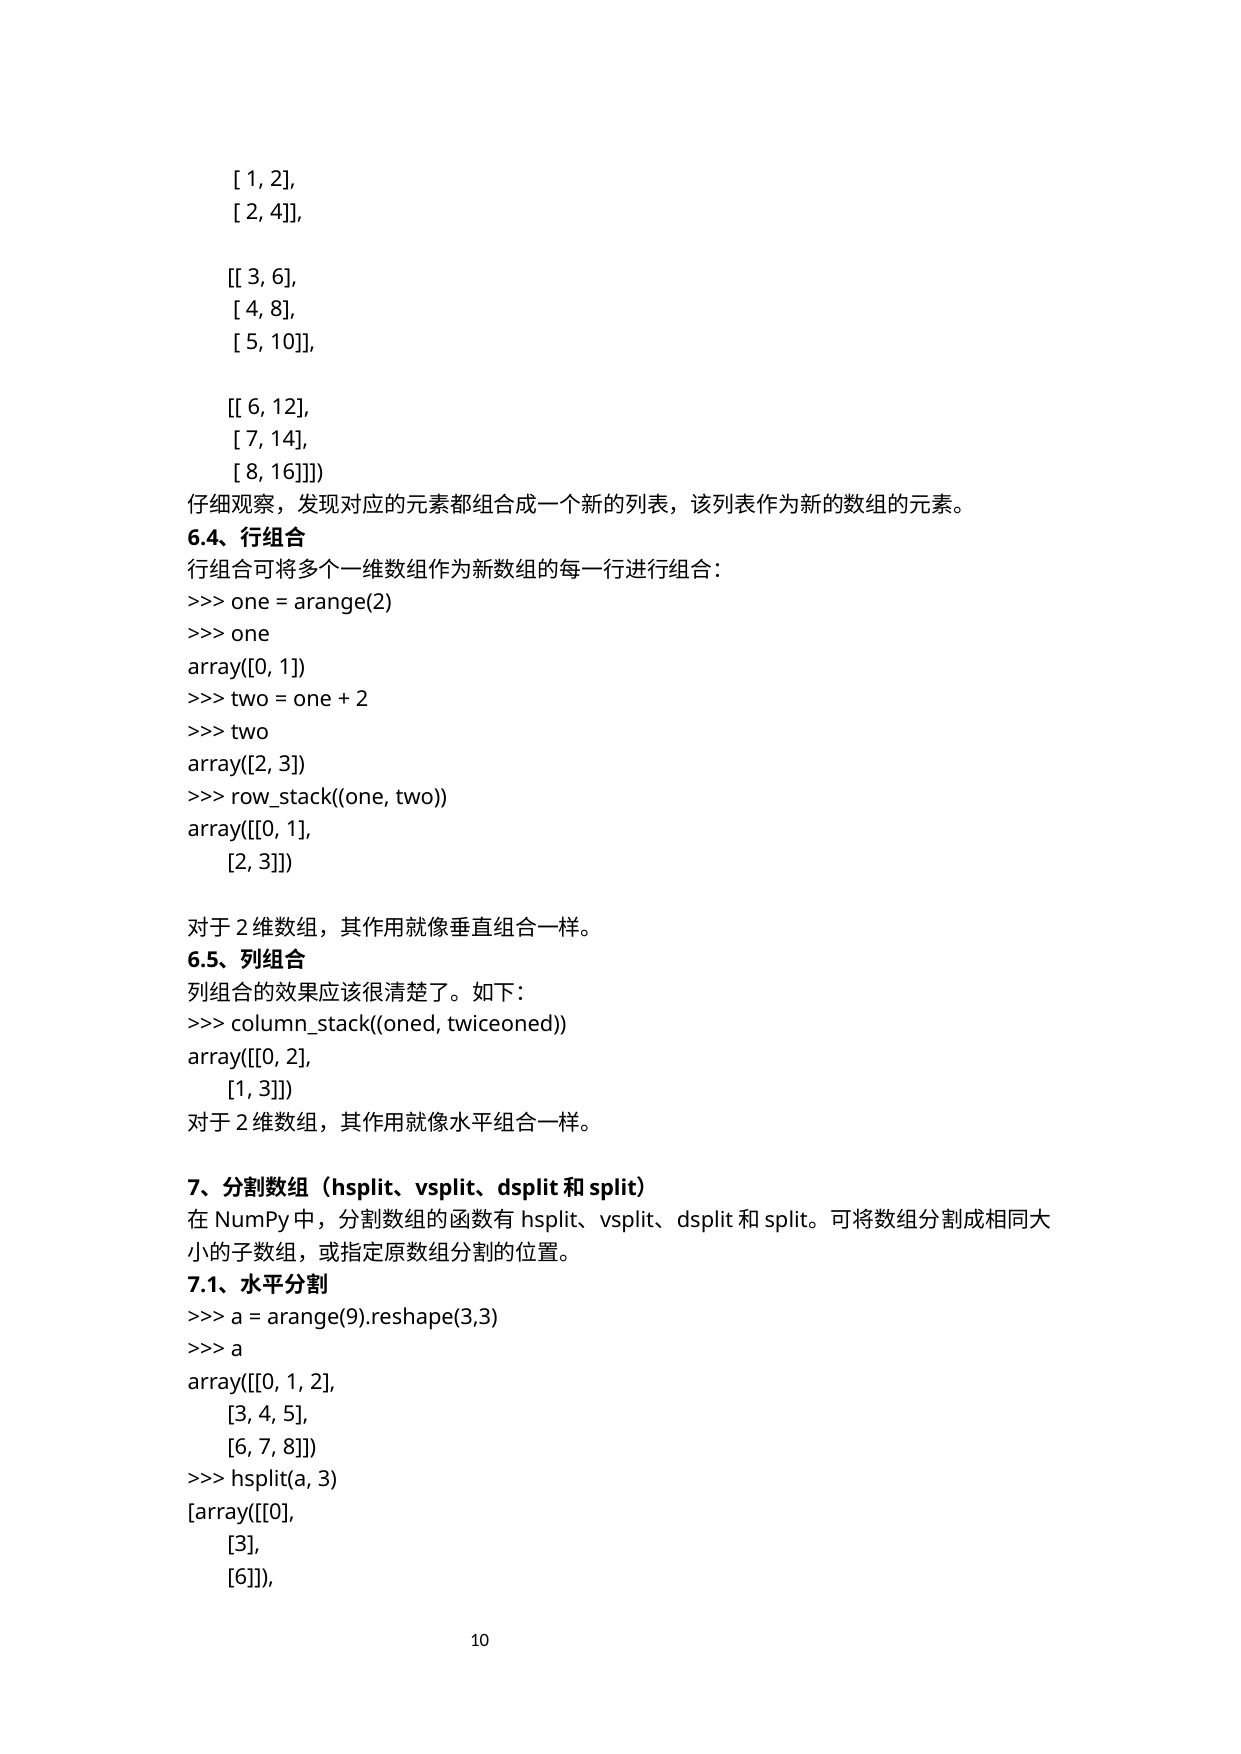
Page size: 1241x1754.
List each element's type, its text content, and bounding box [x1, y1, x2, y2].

text [ 2, 4]], [187, 194, 1053, 227]
text [1, 3]]) [187, 1072, 1053, 1104]
text >>> a = arange(9).reshape(3,3) [187, 1299, 1053, 1332]
text [3, 4, 5], [187, 1397, 1053, 1429]
text >>> one [187, 617, 1053, 649]
text [6, 7, 8]]) [187, 1429, 1053, 1462]
text >>> a [187, 1332, 1053, 1364]
text [[ 3, 6], [187, 259, 1053, 292]
text [ 7, 14], [187, 422, 1053, 454]
text 对于2维数组，其作用就像水平组合一样。 [187, 1104, 1053, 1137]
text array([0, 1]) [187, 649, 1053, 682]
text >>> two [187, 714, 1053, 747]
text [ 4, 8], [187, 292, 1053, 324]
text >>> column_stack((oned, twiceoned)) [187, 1007, 1053, 1039]
text array([2, 3]) [187, 747, 1053, 779]
text [3], [187, 1527, 1053, 1559]
text [array([[0], [187, 1494, 1053, 1527]
text >>> one = arange(2) [187, 584, 1053, 617]
text 行组合可将多个一维数组作为新数组的每一行进行组合： [187, 552, 1053, 584]
text [[ 6, 12], [187, 389, 1053, 422]
text [ 5, 10]], [187, 324, 1053, 357]
text >>> hsplit(a, 3) [187, 1462, 1053, 1494]
text 对于2维数组，其作用就像垂直组合一样。 [187, 909, 1053, 942]
text 仔细观察，发现对应的元素都组合成一个新的列表，该列表作为新的数组的元素。 [187, 487, 1053, 519]
text [2, 3]]) [187, 844, 1053, 877]
text [6]]), [187, 1559, 1053, 1592]
text >>> two = one + 2 [187, 682, 1053, 714]
text 在NumPy中，分割数组的函数有hsplit、vsplit、dsplit和split。可将数组分割成相同大小的子数组，或指定原数组分割的位置。 [187, 1202, 1053, 1267]
text [ 8, 16]]]) [187, 454, 1053, 487]
text >>> row_stack((one, two)) [187, 779, 1053, 812]
text array([[0, 2], [187, 1039, 1053, 1072]
text 列组合的效果应该很清楚了。如下： [187, 974, 1053, 1007]
text array([[0, 1, 2], [187, 1364, 1053, 1397]
text [ 1, 2], [187, 162, 1053, 194]
text array([[0, 1], [187, 812, 1053, 844]
